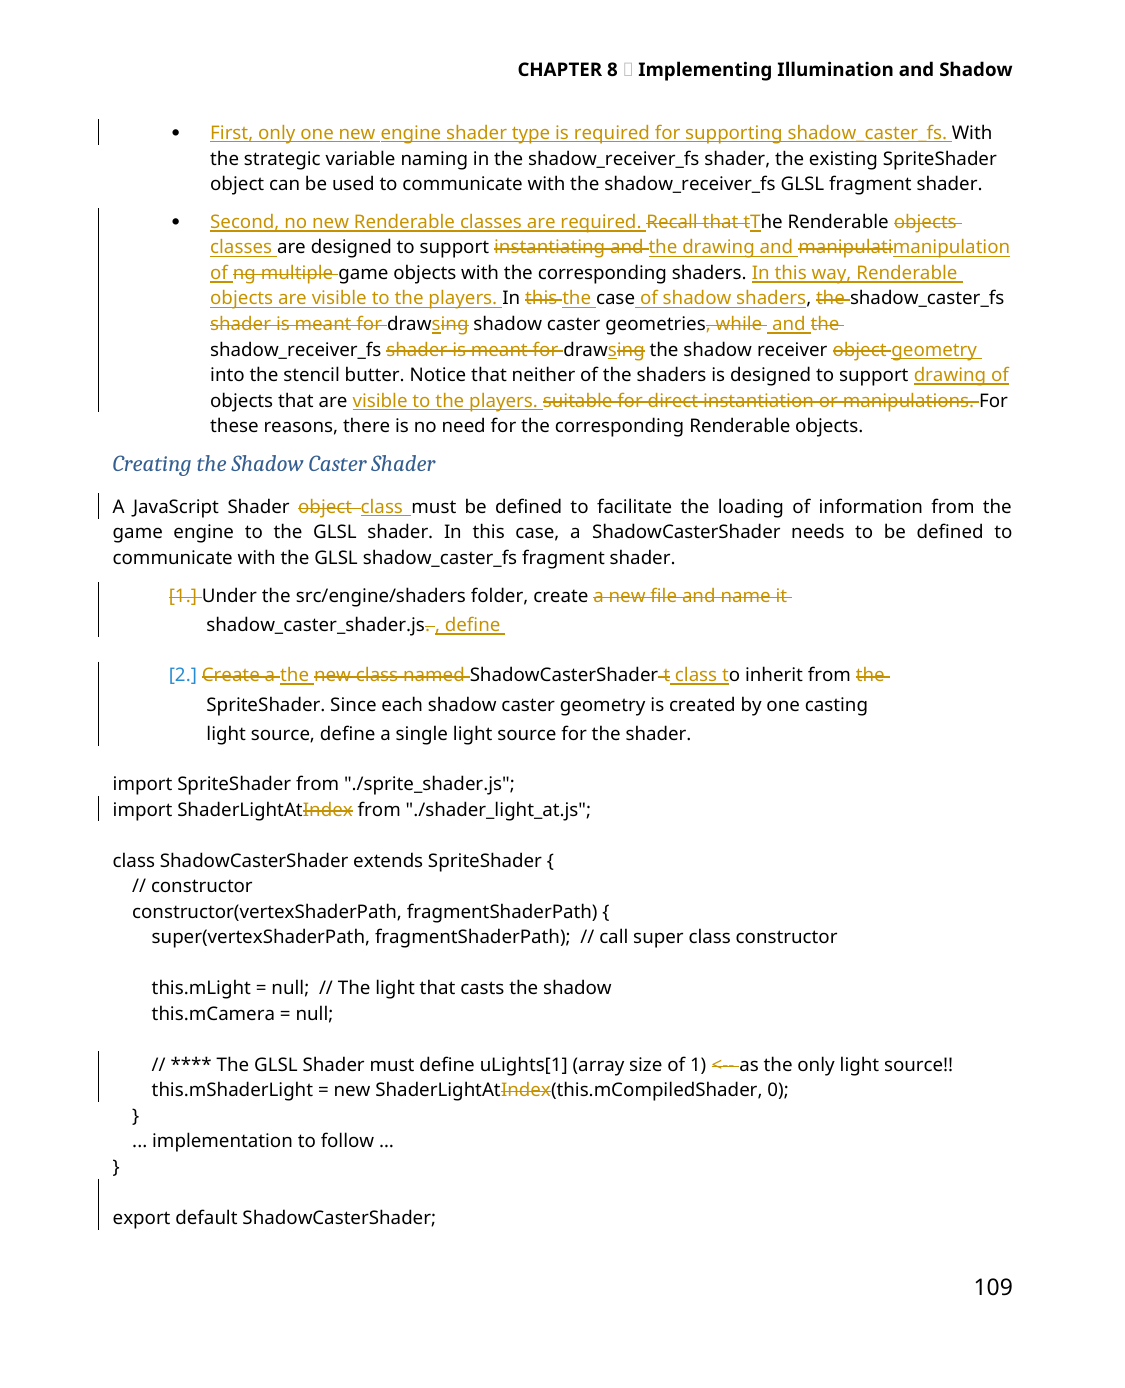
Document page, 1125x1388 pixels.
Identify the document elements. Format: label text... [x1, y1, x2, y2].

text export default ShadowCasterShader; [112, 1204, 1012, 1230]
subtitle Creating the Shadow Caster Shader [112, 451, 1012, 477]
text With the strategic variable naming in the shadow_receiver_fs shader, the existing SpriteShader object can be used to communicate with the shadow_receiver_fs GLSL fragment shader. [172, 119, 1012, 196]
text A JavaScript Shader must be defined to facilitate the loading of information from the game engine to the GLSL shader. In this case, a ShadowCasterShader needs to be defined to communicate with the GLSL shadow_caster_fs fragment shader. [112, 493, 1012, 570]
text this.mCamera = null; [112, 1000, 1012, 1026]
text import SpriteShader from "./sprite_shader.js"; [112, 770, 1012, 796]
text this.mLight = null; // The light that casts the shadow [112, 974, 1012, 1000]
text import ShaderLightAt from "./shader_light_at.js"; [112, 796, 1012, 821]
text constructor(vertexShaderPath, fragmentShaderPath) { [112, 898, 1012, 923]
list ShadowCasterShadero inherit from SpriteShader. Since each shadow caster geometry is created by one casting light source, define a single light source for the shader. [169, 662, 892, 746]
text class ShadowCasterShader extends SpriteShader { [112, 847, 1012, 872]
text super(vertexShaderPath, fragmentShaderPath); // call super class constructor [112, 923, 1012, 949]
text he Renderable are designed to support game objects with the corresponding shaders. In case, shadow_caster_fs draw shadow caster geometriesshadow_receiver_fs draw the shadow receiver into the stencil butter. Notice that neither of the shaders is designed to support objects that are For these reasons, there is no need for the corresponding Renderable objects. [172, 208, 1012, 438]
text ... implementation to follow … [112, 1128, 1012, 1153]
text } [112, 1102, 1012, 1128]
text } [112, 1153, 1012, 1179]
text // constructor [112, 872, 1012, 898]
text // **** The GLSL Shader must define uLights[1] (array size of 1) as the only light source!! [112, 1051, 1012, 1077]
text this.mShaderLight = new ShaderLightAt(this.mCompiledShader, 0); [112, 1077, 1012, 1102]
list Under the src/engine/shaders folder, create shadow_caster_shader.js [169, 582, 892, 637]
